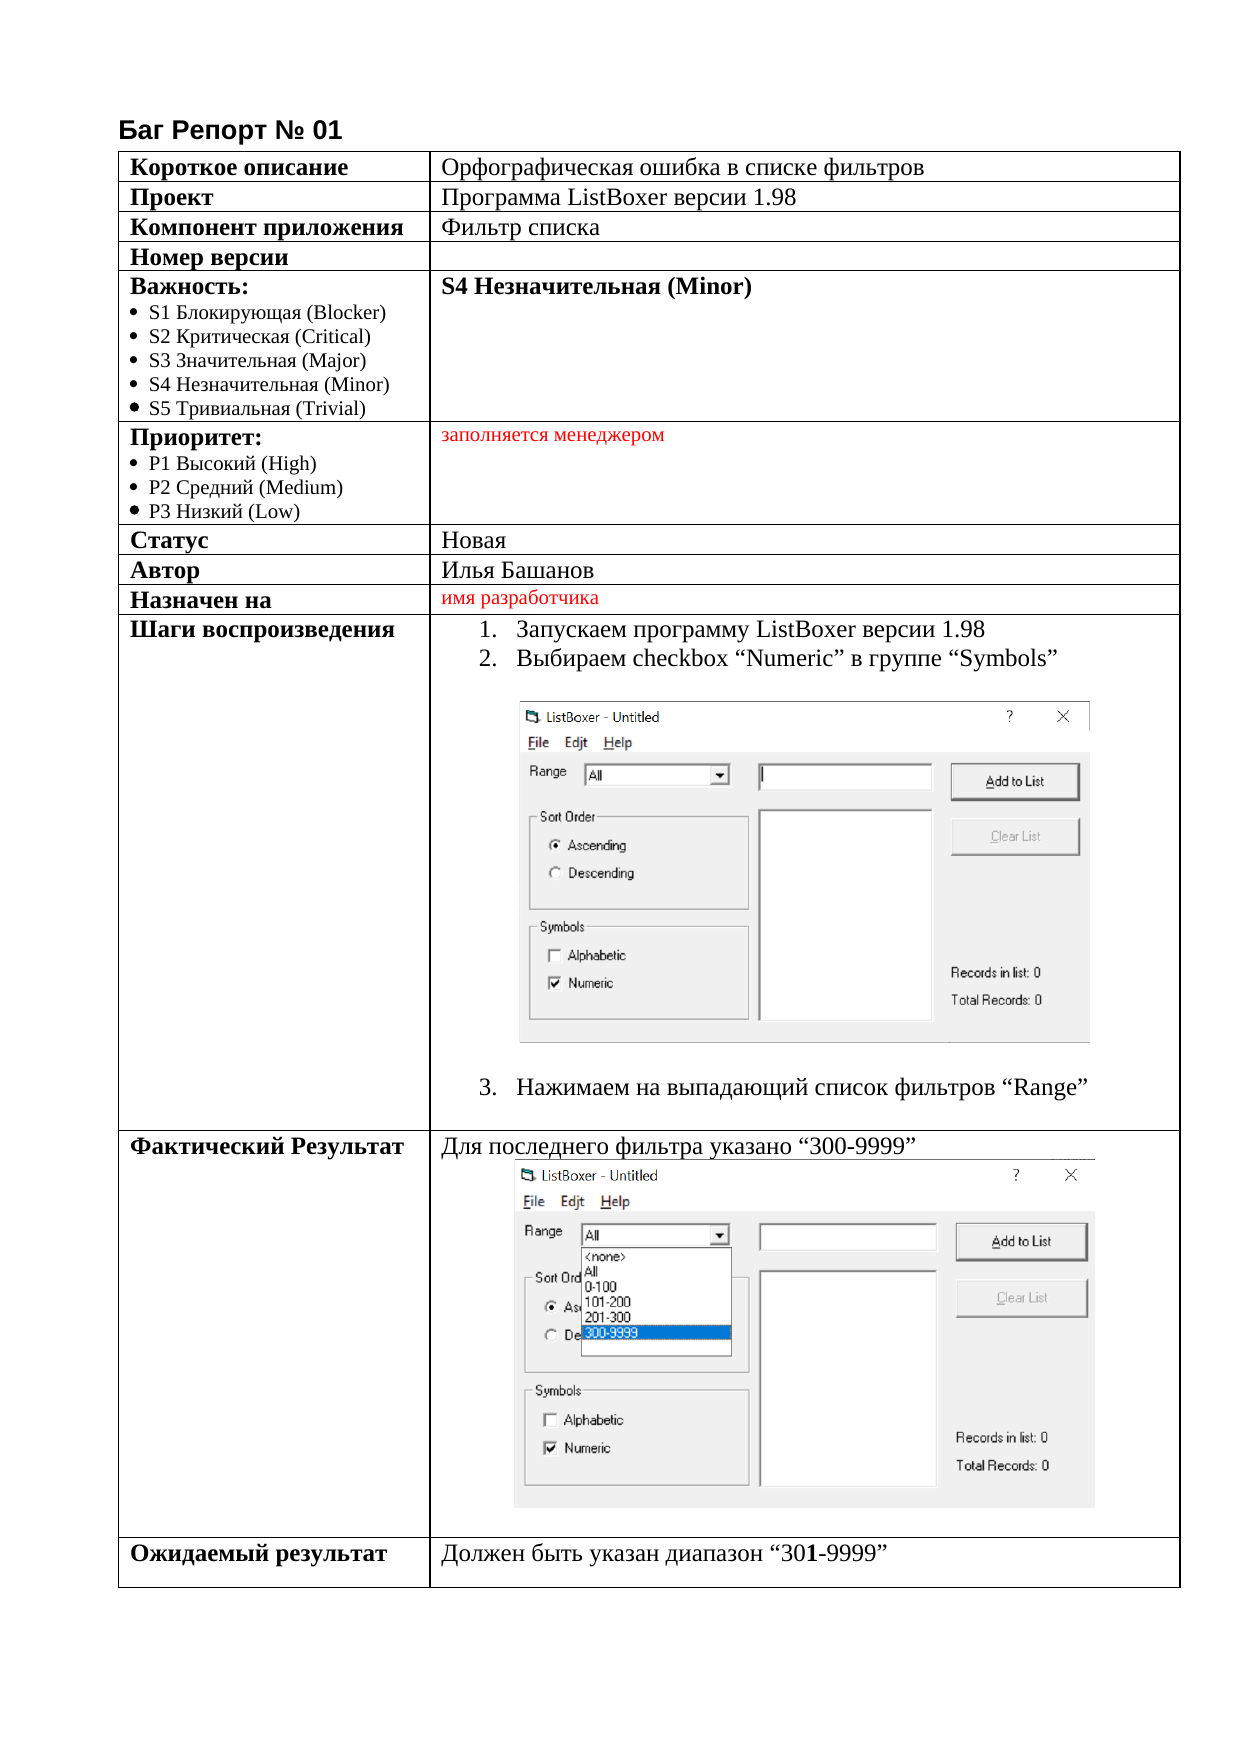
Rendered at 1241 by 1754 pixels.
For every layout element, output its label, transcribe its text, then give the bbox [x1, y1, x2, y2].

table_cell Фактический Результат [119, 1131, 429, 1537]
table_cell S4 Незначительная (Minor) [431, 271, 1179, 421]
picture [519, 701, 1090, 1043]
table_cell Запускаем программу ListBoxer версии 1.98 Выбираем checkbox “Numeric” в группе “Symbols” Нажимаем на выпадающий список фильтров “Range” [431, 615, 1179, 1130]
table_cell Важность: S1 Блокирующая (Blocker) S2 Критическая (Critical) S3 Значительная (Major) S4 Незначительная (Minor) S5 Тривиальная (Trivial) [119, 271, 429, 421]
table_cell Компонент приложения [119, 212, 429, 241]
table_cell Шаги воспроизведения [119, 615, 429, 1130]
table_cell заполняется менеджером [431, 422, 1179, 524]
table_cell Должен быть указан диапазон “301-9999” [431, 1538, 1179, 1587]
table_cell Новая [431, 525, 1179, 554]
picture [514, 1159, 1095, 1508]
table_cell Илья Башанов [431, 555, 1179, 584]
subtitle Баг Репорт № 01 [118, 114, 1181, 145]
table_cell Проект [119, 182, 429, 211]
table_header Короткое описание [119, 152, 429, 181]
table_cell Статус [119, 525, 429, 554]
table_cell Приоритет: P1 Высокий (High) P2 Средний (Medium) P3 Низкий (Low) [119, 422, 429, 524]
table_cell Номер версии [119, 242, 429, 270]
table_cell Ожидаемый результат [119, 1538, 429, 1587]
table_header Орфографическая ошибка в списке фильтров [431, 152, 1179, 181]
table_cell [431, 242, 1179, 270]
table_cell Фильтр списка [431, 212, 1179, 241]
table_cell Программа ListBoxer версии 1.98 [431, 182, 1179, 211]
table_cell имя разработчика [431, 585, 1179, 613]
table_cell Назначен на [119, 585, 429, 613]
table_cell Для последнего фильтра указано “300-9999” [431, 1131, 1179, 1537]
table_cell Автор [119, 555, 429, 584]
